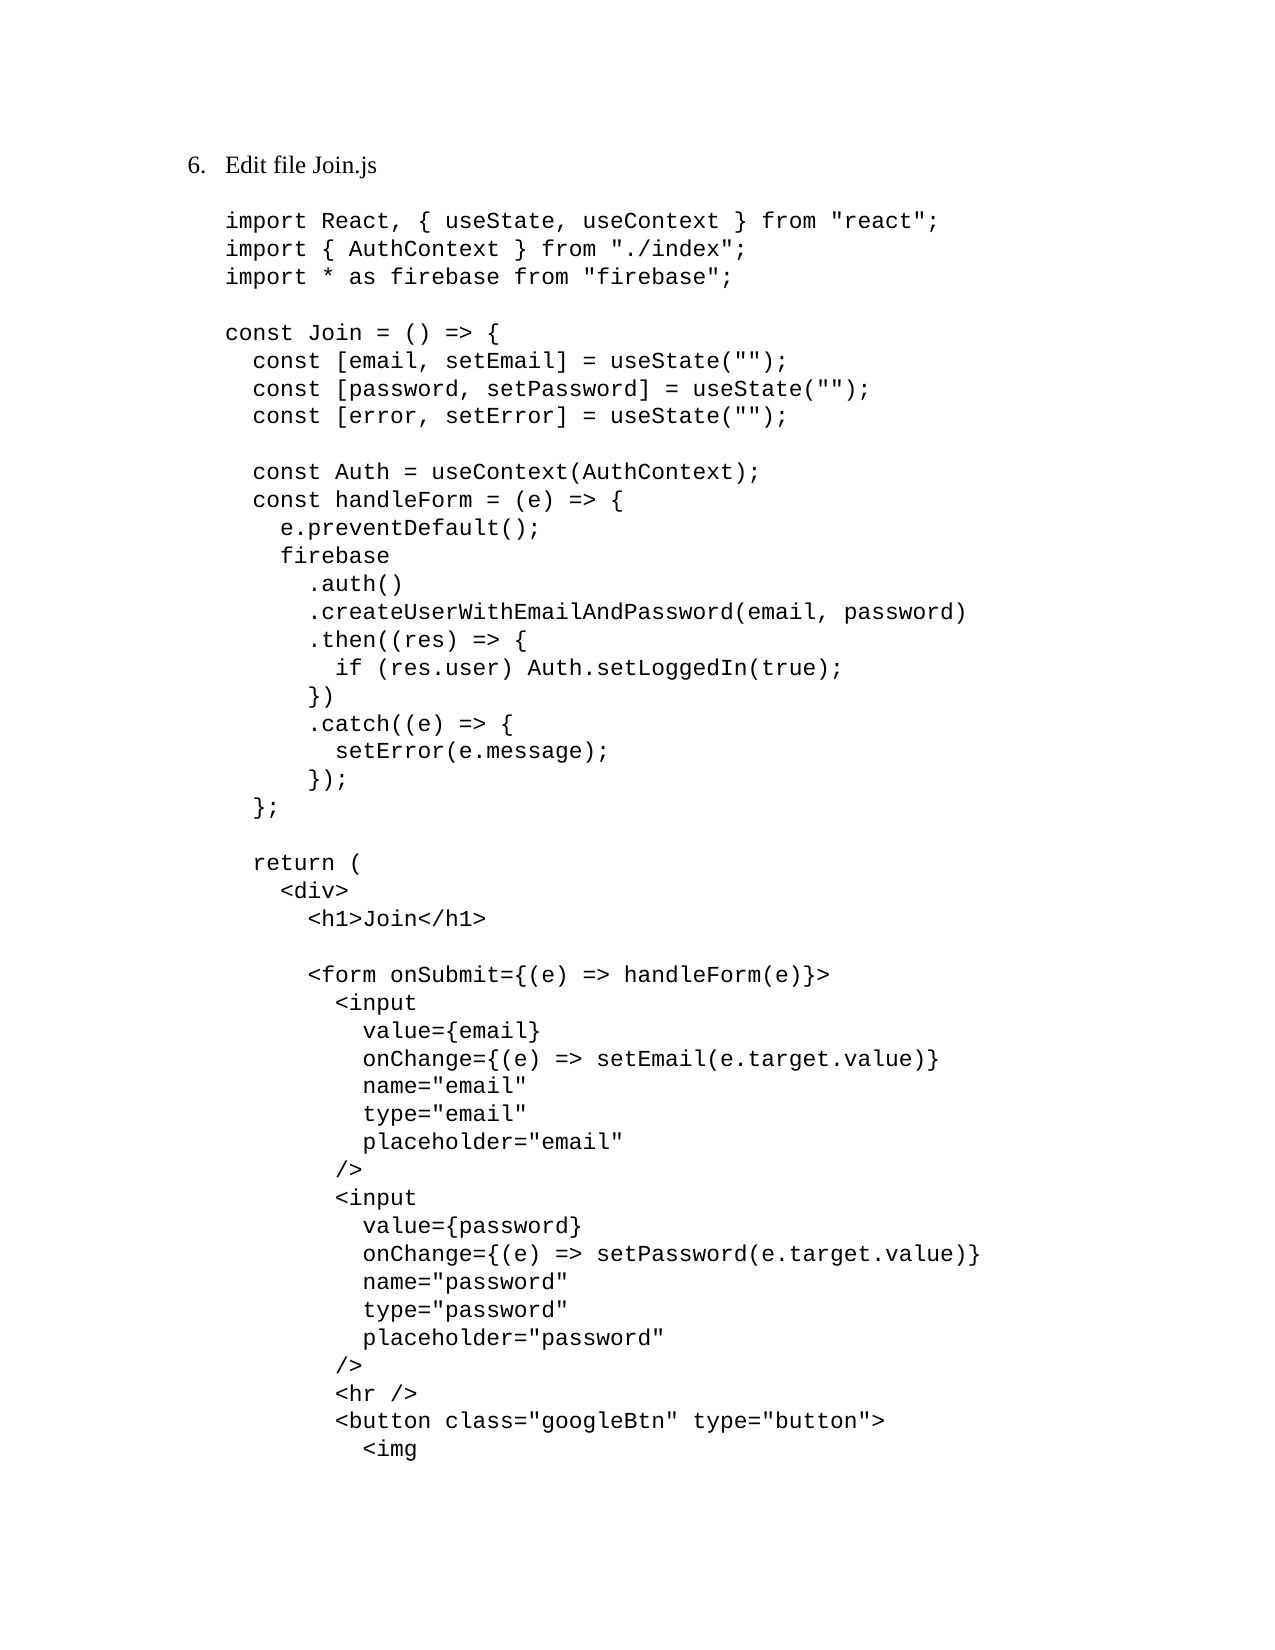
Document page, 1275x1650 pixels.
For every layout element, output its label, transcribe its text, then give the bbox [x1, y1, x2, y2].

list import { AuthContext } from "./index"; [225, 237, 1125, 263]
list .createUserWithEmailAndPassword(email, password) [225, 600, 1125, 626]
list import React, { useState, useContext } from "react"; [225, 209, 1125, 235]
list .catch((e) => { [225, 712, 1125, 738]
list const Join = () => { [225, 321, 1125, 347]
list <hr /> [225, 1382, 1125, 1408]
list const [error, setError] = useState(""); [225, 405, 1125, 431]
list e.preventDefault(); [225, 517, 1125, 542]
list return ( [225, 852, 1125, 877]
list const [email, setEmail] = useState(""); [225, 349, 1125, 375]
list <input [225, 991, 1125, 1017]
list /> [225, 1354, 1125, 1380]
list }) [225, 684, 1125, 710]
list const Auth = useContext(AuthContext); [225, 461, 1125, 487]
list <form onSubmit={(e) => handleForm(e)}> [225, 963, 1125, 989]
list name="password" [225, 1270, 1125, 1296]
list onChange={(e) => setPassword(e.target.value)} [225, 1242, 1125, 1268]
list value={password} [225, 1214, 1125, 1240]
list value={email} [225, 1019, 1125, 1045]
list <input [225, 1187, 1125, 1212]
list <h1>Join</h1> [225, 907, 1125, 933]
list <button class="googleBtn" type="button"> [225, 1410, 1125, 1436]
list if (res.user) Auth.setLoggedIn(true); [225, 656, 1125, 682]
list }); [225, 768, 1125, 794]
list firebase [225, 544, 1125, 570]
list placeholder="password" [225, 1326, 1125, 1352]
list }; [225, 796, 1125, 822]
list .auth() [225, 572, 1125, 598]
list onChange={(e) => setEmail(e.target.value)} [225, 1047, 1125, 1073]
list <div> [225, 879, 1125, 905]
list name="email" [225, 1075, 1125, 1101]
list import * as firebase from "firebase"; [225, 265, 1125, 291]
list <img [225, 1438, 1125, 1464]
list type="password" [225, 1298, 1125, 1324]
list setError(e.message); [225, 740, 1125, 766]
list placeholder="email" [225, 1131, 1125, 1157]
list Edit file Join.js [187, 150, 1125, 179]
list .then((res) => { [225, 628, 1125, 654]
list const handleForm = (e) => { [225, 489, 1125, 514]
list /> [225, 1159, 1125, 1184]
list const [password, setPassword] = useState(""); [225, 377, 1125, 403]
list type="email" [225, 1103, 1125, 1129]
